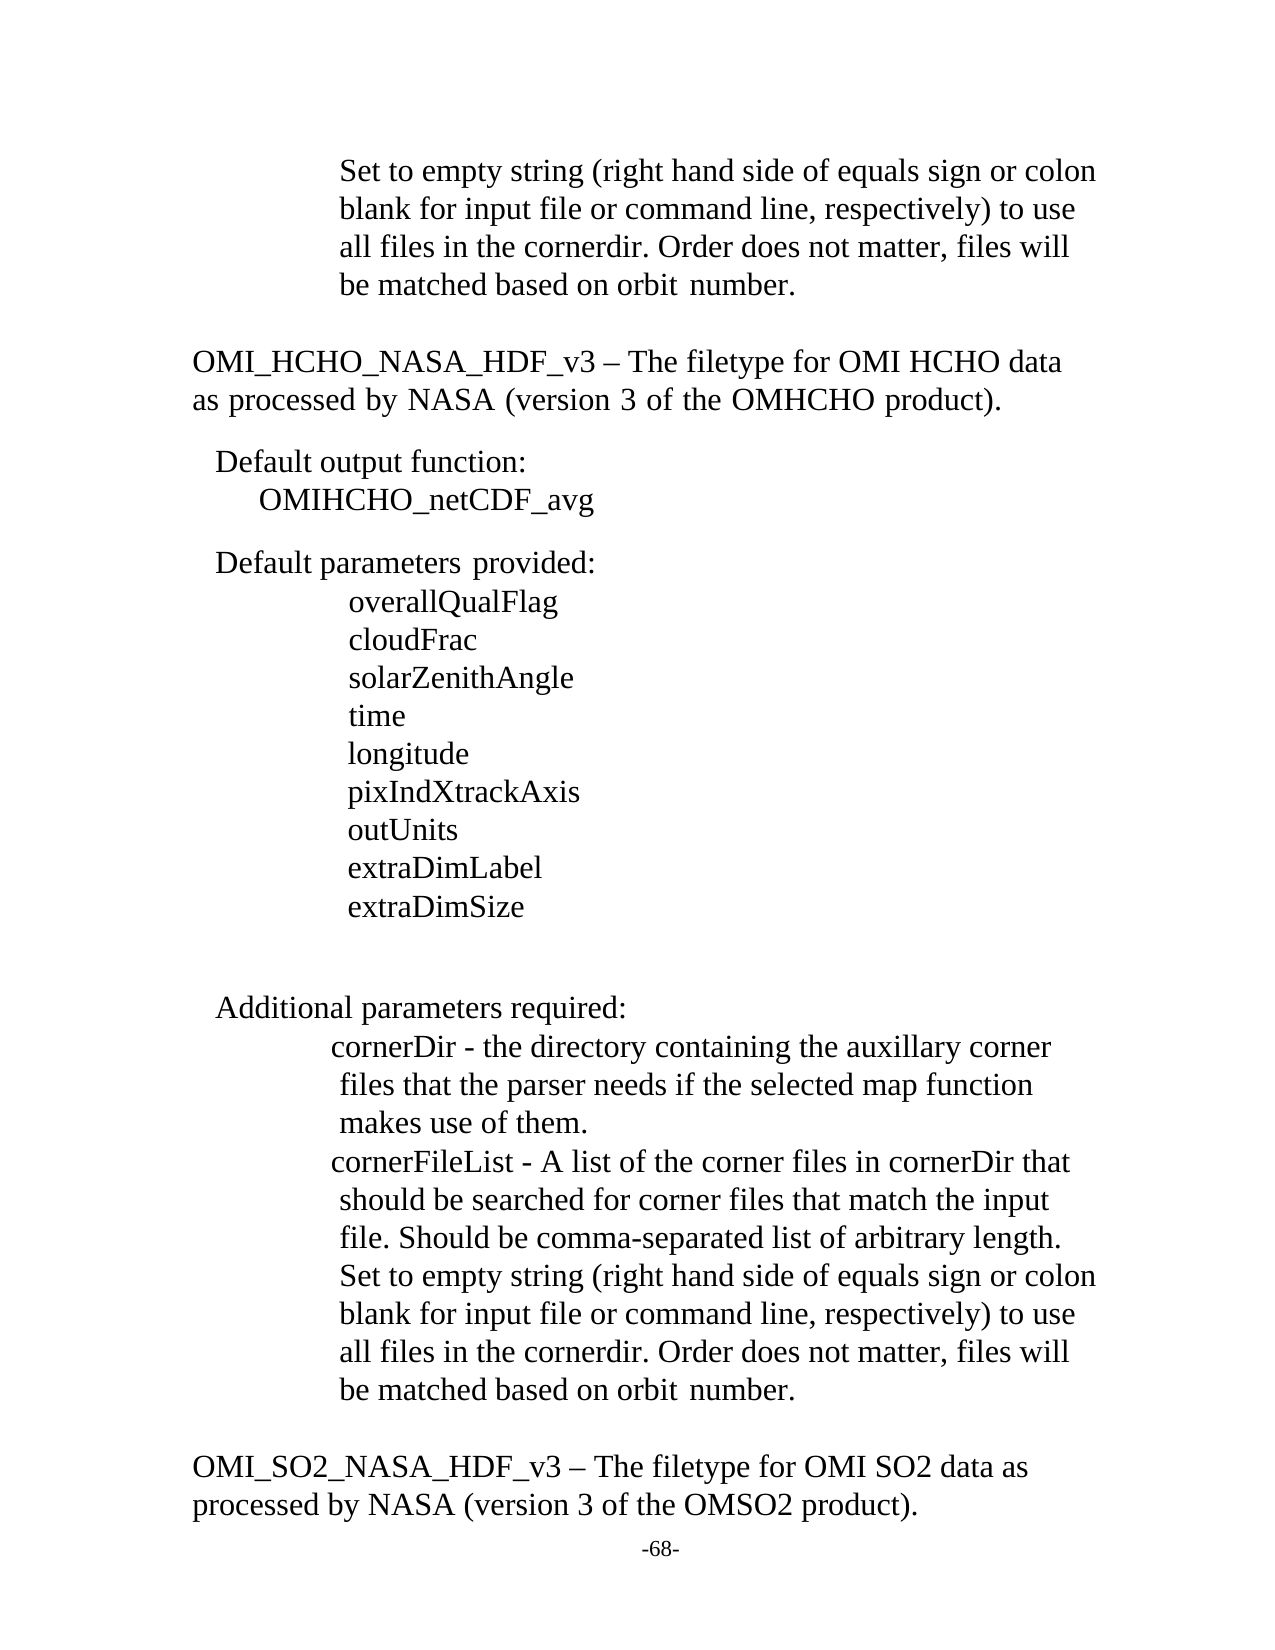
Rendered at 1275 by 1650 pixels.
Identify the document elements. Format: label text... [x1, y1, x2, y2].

text overallQualFlag cloudFrac solarZenithAngle time [348, 582, 609, 733]
text Default output function: OMIHCHO_netCDF_avg [215, 443, 678, 517]
text Additional parameters required: [215, 989, 1187, 1026]
text Set to empty string (right hand side of equals sign or colon blank for input file or command line, respectively) to use all files in the cornerdir. Order does not matter, files will be matched based on orbit number. [339, 151, 1101, 302]
text Default parameters provided: [215, 543, 1187, 581]
text OMI_SO2_NASA_HDF_v3 – The filetype for OMI SO2 data as processed by NASA (version 3 of the OMSO2 product). [192, 1447, 1094, 1523]
text cornerDir - the directory containing the auxillary corner files that the parser needs if the selected map function makes use of them. [331, 1027, 1094, 1141]
text OMI_HCHO_NASA_HDF_v3 – The filetype for OMI HCHO data as processed by NASA (version 3 of the OMHCHO product). [192, 342, 1081, 417]
text longitude pixIndXtrackAxis outUnits extraDimLabel extraDimSize [347, 734, 609, 924]
text cornerFileList - A list of the corner files in cornerDir that should be searched for corner files that match the input file. Should be comma-separated list of arbitrary length. Set to empty string (right hand side of equals sign or colon blank for input file or command line, respectively) to use all files in the cornerdir. Order does not matter, files will be matched based on orbit number. [331, 1142, 1101, 1408]
